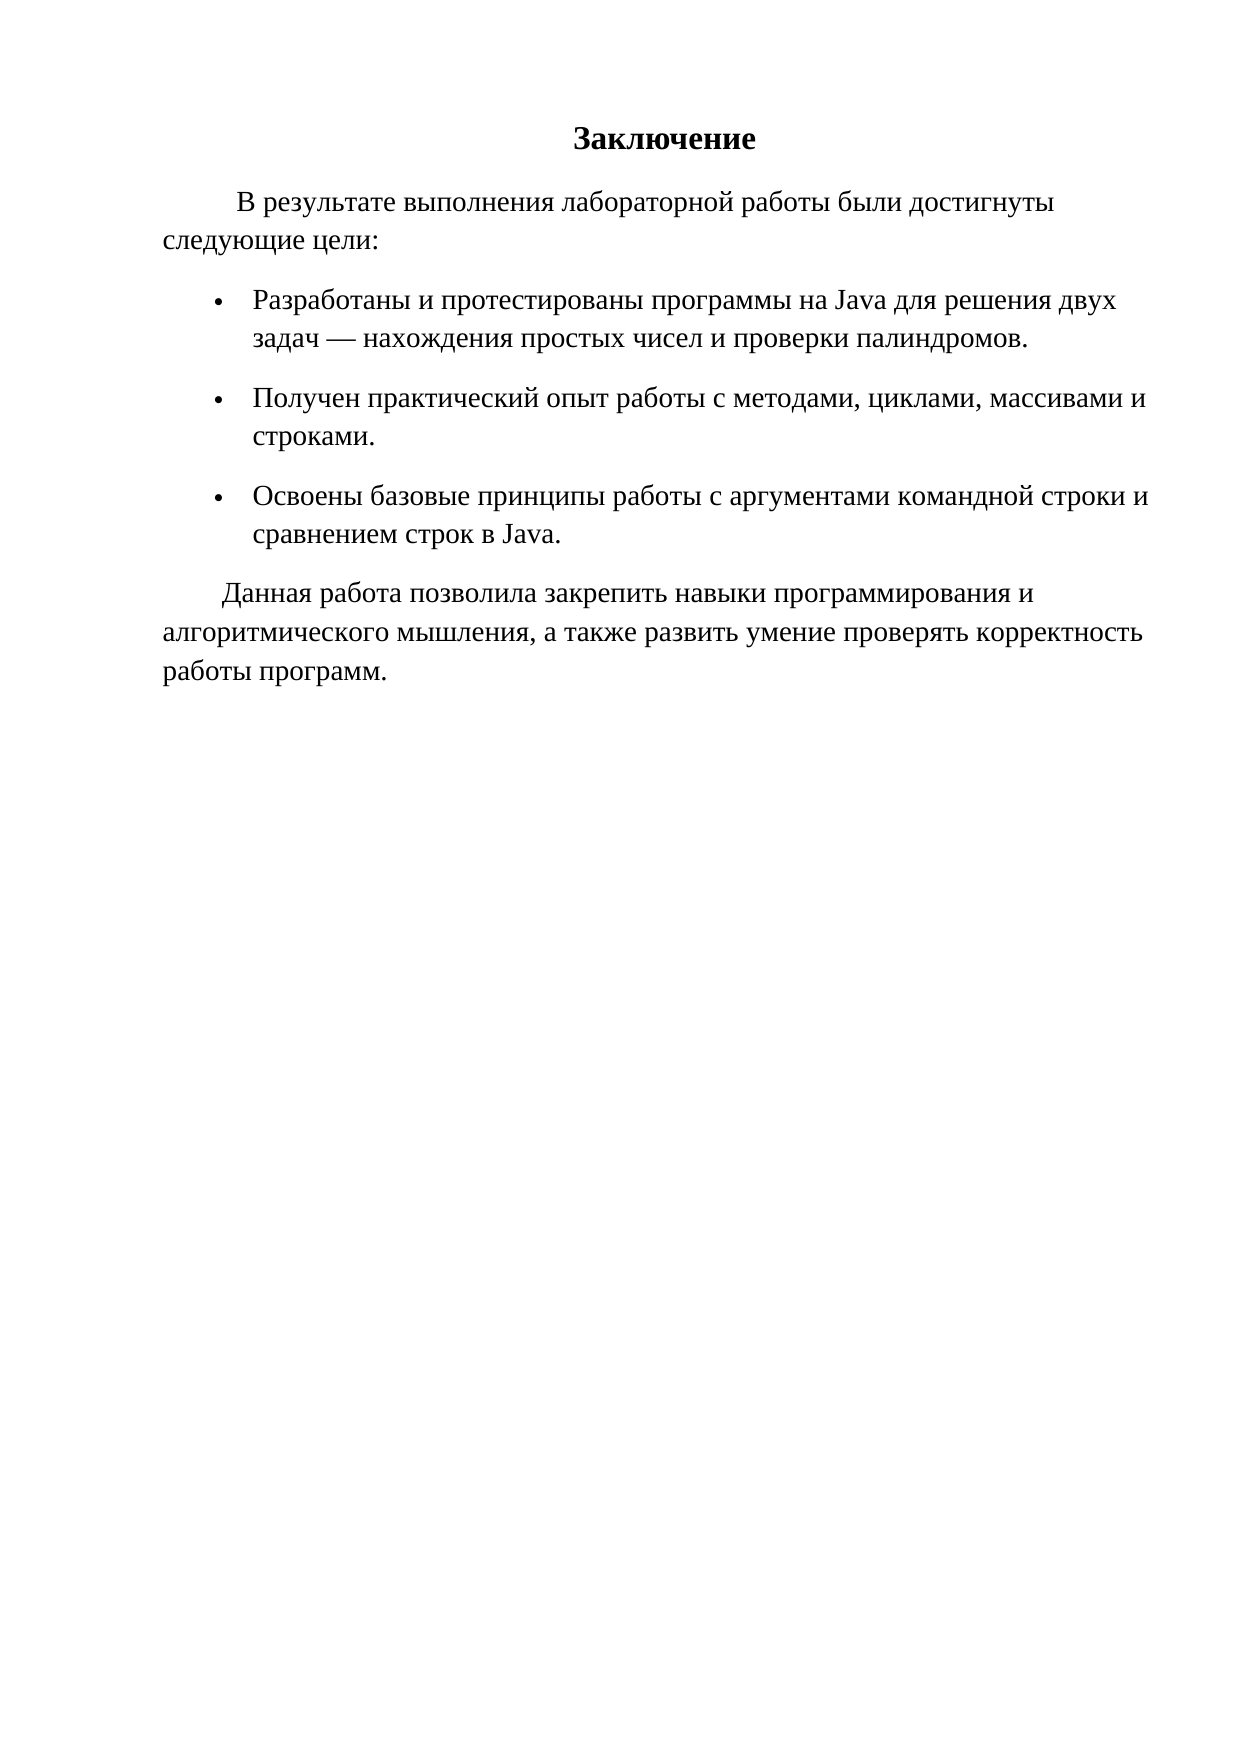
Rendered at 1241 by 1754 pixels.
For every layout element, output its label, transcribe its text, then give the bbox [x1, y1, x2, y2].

list Освоены базовые принципы работы с аргументами командной строки и сравнением строк в Java. [215, 478, 1152, 550]
text В результате выполнения лабораторной работы были достигнуты следующие цели: [162, 184, 1152, 256]
list Разработаны и протестированы программы на Java для решения двух задач — нахождения простых чисел и проверки палиндромов. [215, 282, 1152, 354]
text Данная работа позволила закрепить навыки программирования и алгоритмического мышления, а также развить умение проверять корректность работы программ. [162, 576, 1152, 686]
list Получен практический опыт работы с методами, циклами, массивами и строками. [215, 380, 1152, 452]
subtitle Заключение [162, 118, 1152, 156]
